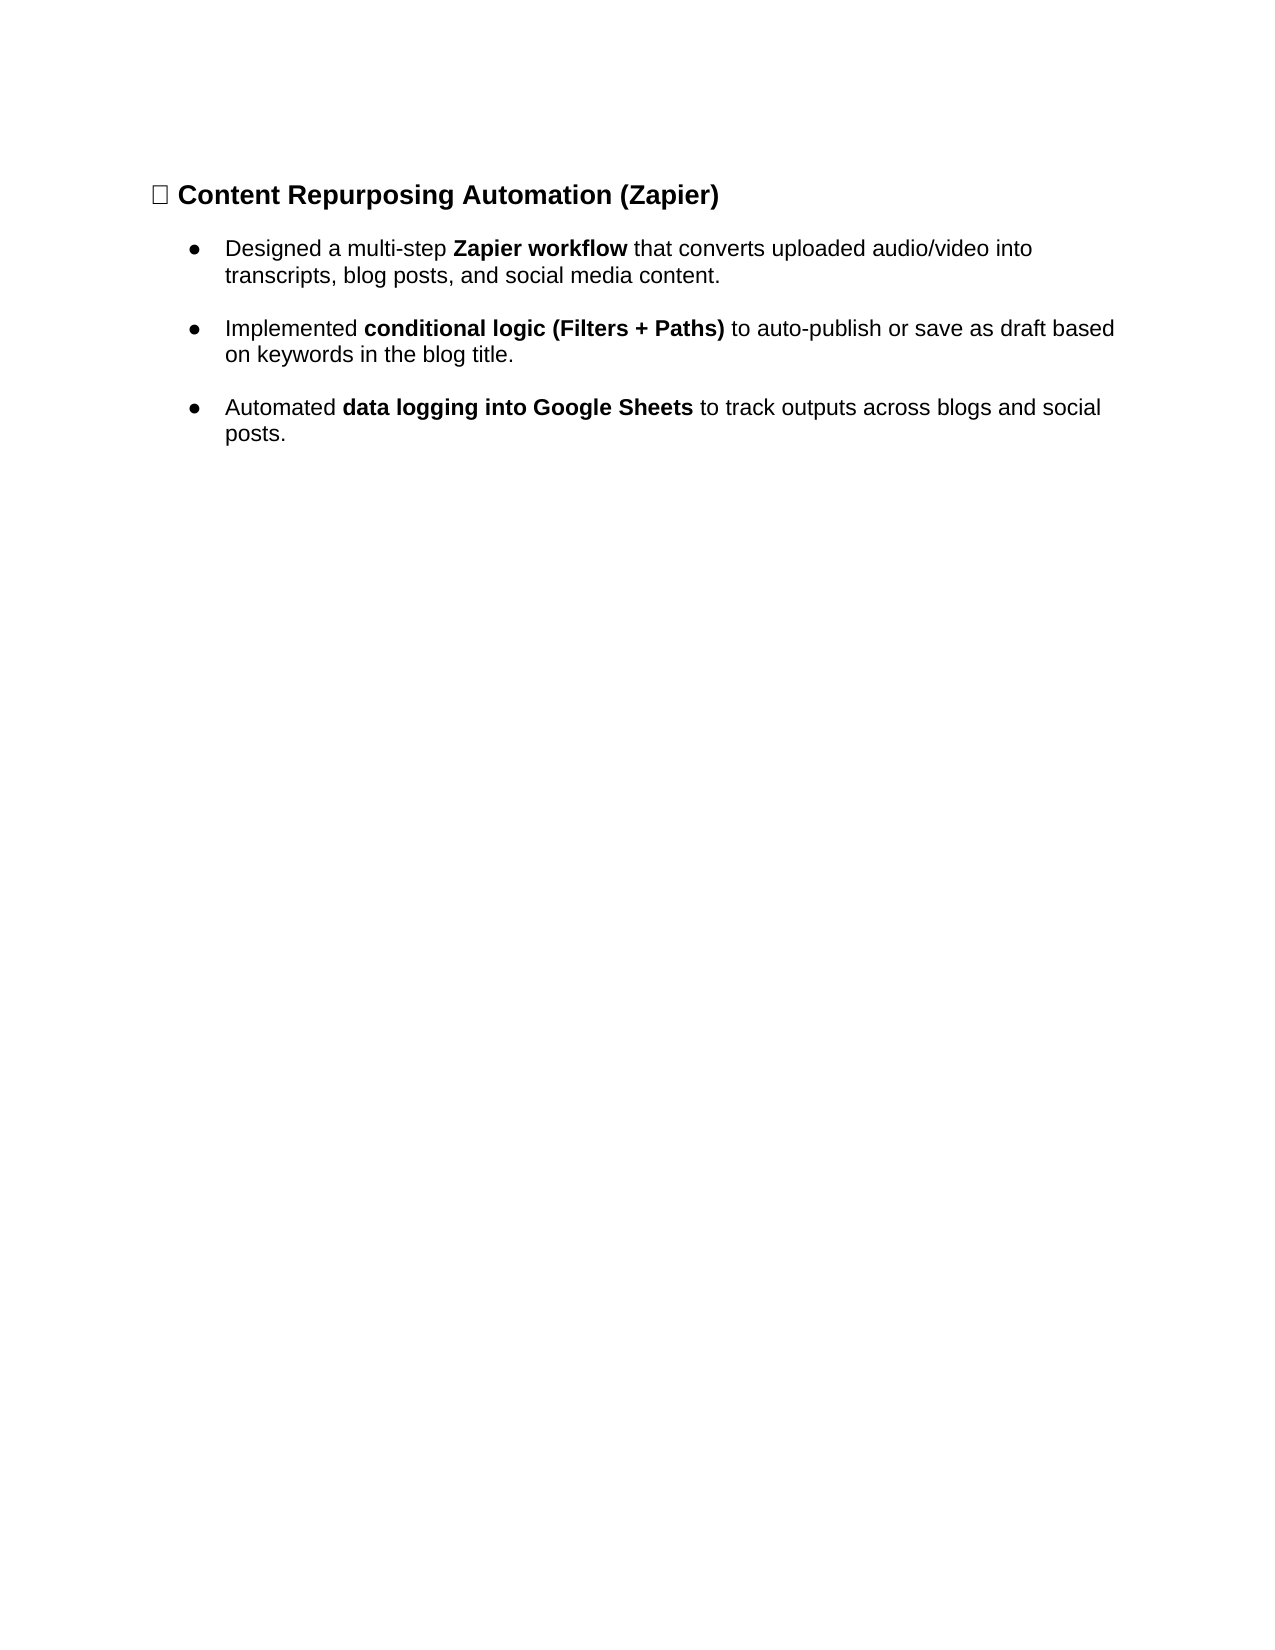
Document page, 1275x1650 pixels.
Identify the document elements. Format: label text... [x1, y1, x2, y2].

list Implemented conditional logic (Filters + Paths) to auto-publish or save as draft based on keywords in the blog title. [187, 314, 1125, 393]
list Designed a multi-step Zapier workflow that converts uploaded audio/video into transcripts, blog posts, and social media content. [187, 235, 1125, 314]
list Automated data logging into Google Sheets to track outputs across blogs and social posts. [187, 393, 1125, 446]
subtitle 🔹 Content Repurposing Automation (Zapier) [150, 179, 1125, 210]
